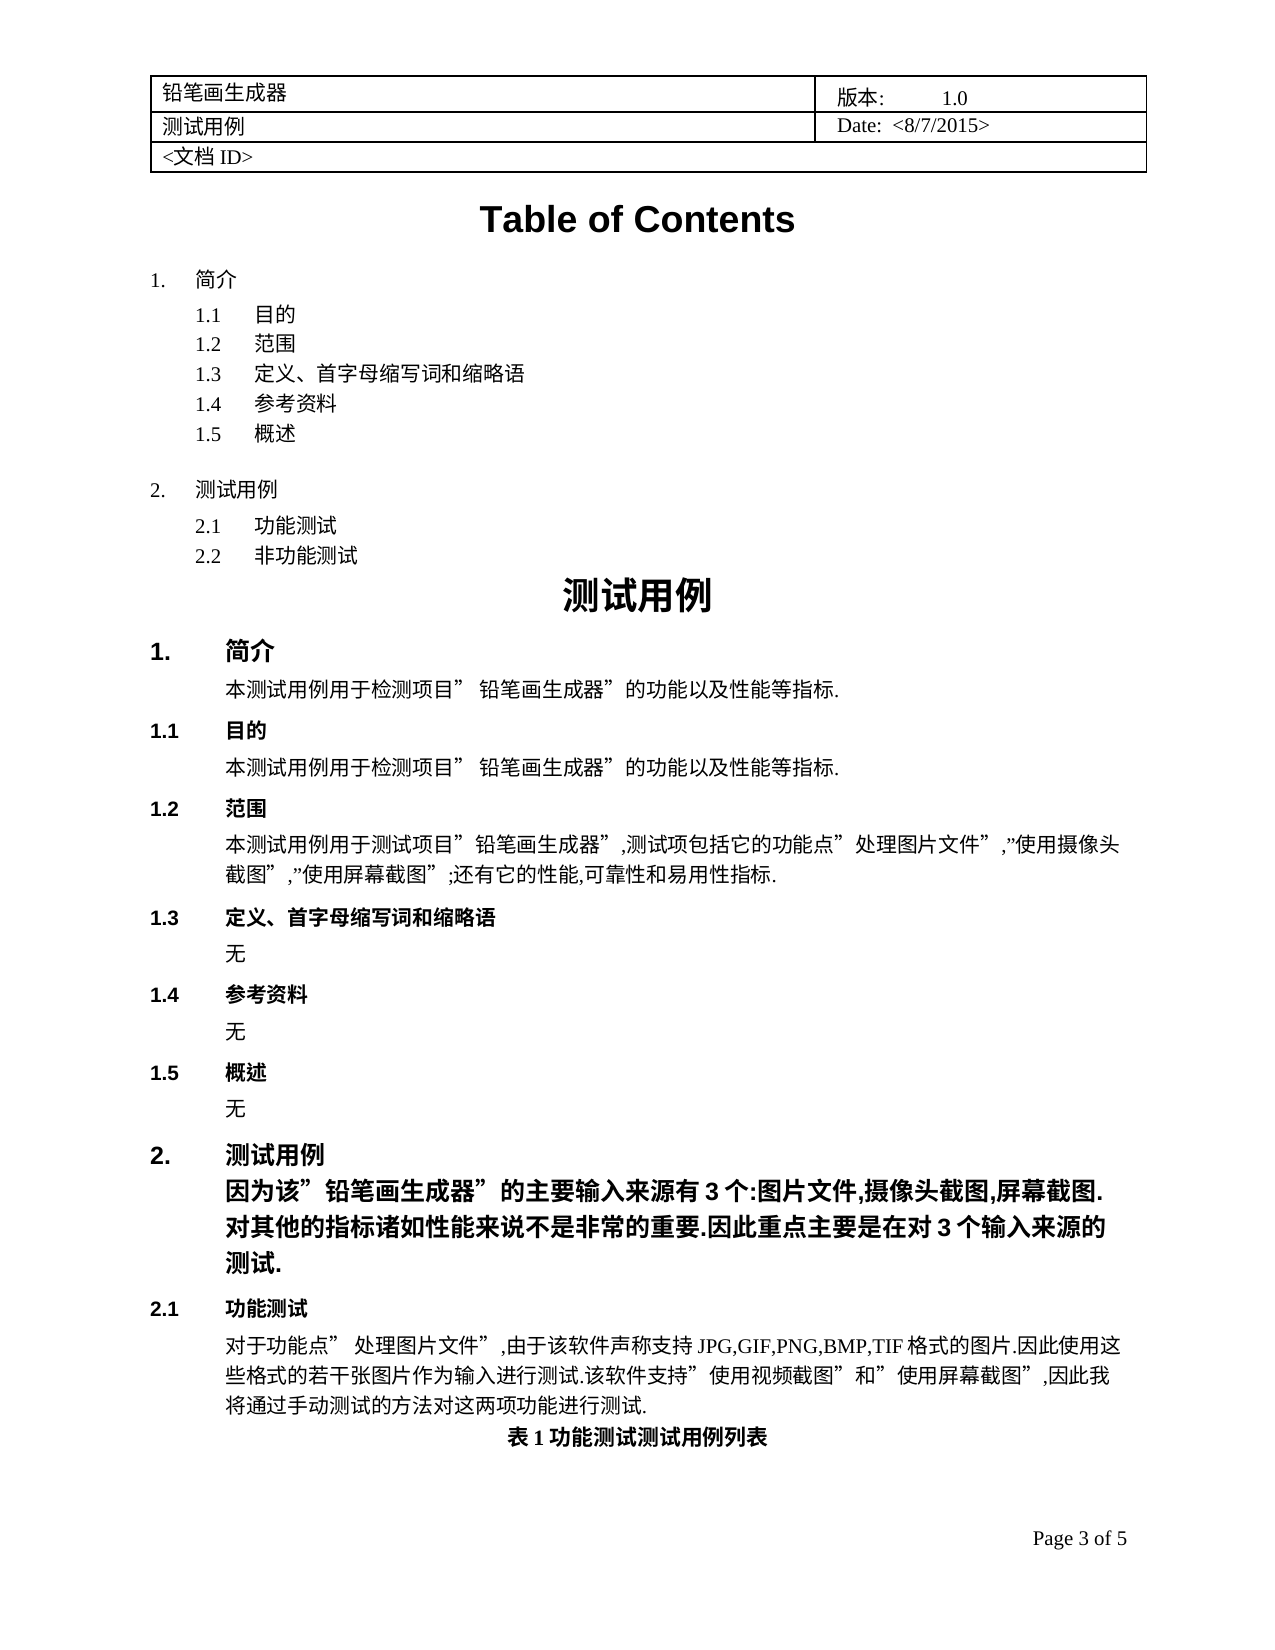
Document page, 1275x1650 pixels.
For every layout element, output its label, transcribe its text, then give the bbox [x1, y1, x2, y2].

subtitle 定义、首字母缩写词和缩略语 [150, 901, 1125, 931]
text 对于功能点” 处理图片文件”,由于该软件声称支持JPG,GIF,PNG,BMP,TIF格式的图片.因此使用这些格式的若干张图片作为输入进行测试.该软件支持”使用视频截图”和”使用屏幕截图”,因此我将通过手动测试的方法对这两项功能进行测试. [225, 1329, 1125, 1420]
subtitle 功能测试 [150, 1293, 1125, 1323]
subtitle 范围 [150, 794, 1125, 822]
text 1.1 目的 4 [195, 300, 1050, 329]
text 2.2 非功能测试 5 [195, 539, 1050, 570]
text 无 [225, 1092, 1125, 1123]
text 1.5 概述 4 [195, 418, 1050, 448]
text 1.2 范围 4 [195, 329, 1050, 357]
text 无 [225, 938, 1125, 968]
text 本测试用例用于检测项目” 铅笔画生成器”的功能以及性能等指标. [225, 673, 1125, 704]
text 本测试用例用于测试项目”铅笔画生成器”,测试项包括它的功能点”处理图片文件”,”使用摄像头截图”,”使用屏幕截图”;还有它的性能,可靠性和易用性指标. [225, 828, 1125, 889]
text 2.1 功能测试 4 [195, 509, 1050, 539]
text 本测试用例用于检测项目” 铅笔画生成器”的功能以及性能等指标. [225, 751, 1125, 781]
text 1.3 定义、首字母缩写词和缩略语 4 [195, 357, 1050, 387]
subtitle 概述 [150, 1058, 1125, 1086]
title Table of Contents [150, 197, 1125, 241]
text 2. 测试用例 4 [150, 473, 1050, 503]
subtitle 测试用例 因为该”铅笔画生成器”的主要输入来源有3个:图片文件,摄像头截图,屏幕截图.对其他的指标诸如性能来说不是非常的重要.因此重点主要是在对3个输入来源的测试. [150, 1135, 1125, 1280]
text 1.4 参考资料 4 [195, 387, 1050, 418]
subtitle 简介 [150, 633, 1125, 667]
text 1. 简介 4 [150, 266, 1050, 294]
text 表1 功能测试测试用例列表 [150, 1420, 1125, 1451]
subtitle 参考资料 [150, 980, 1125, 1009]
title 测试用例 [150, 570, 1125, 621]
subtitle 目的 [150, 716, 1125, 745]
text 无 [225, 1015, 1125, 1045]
